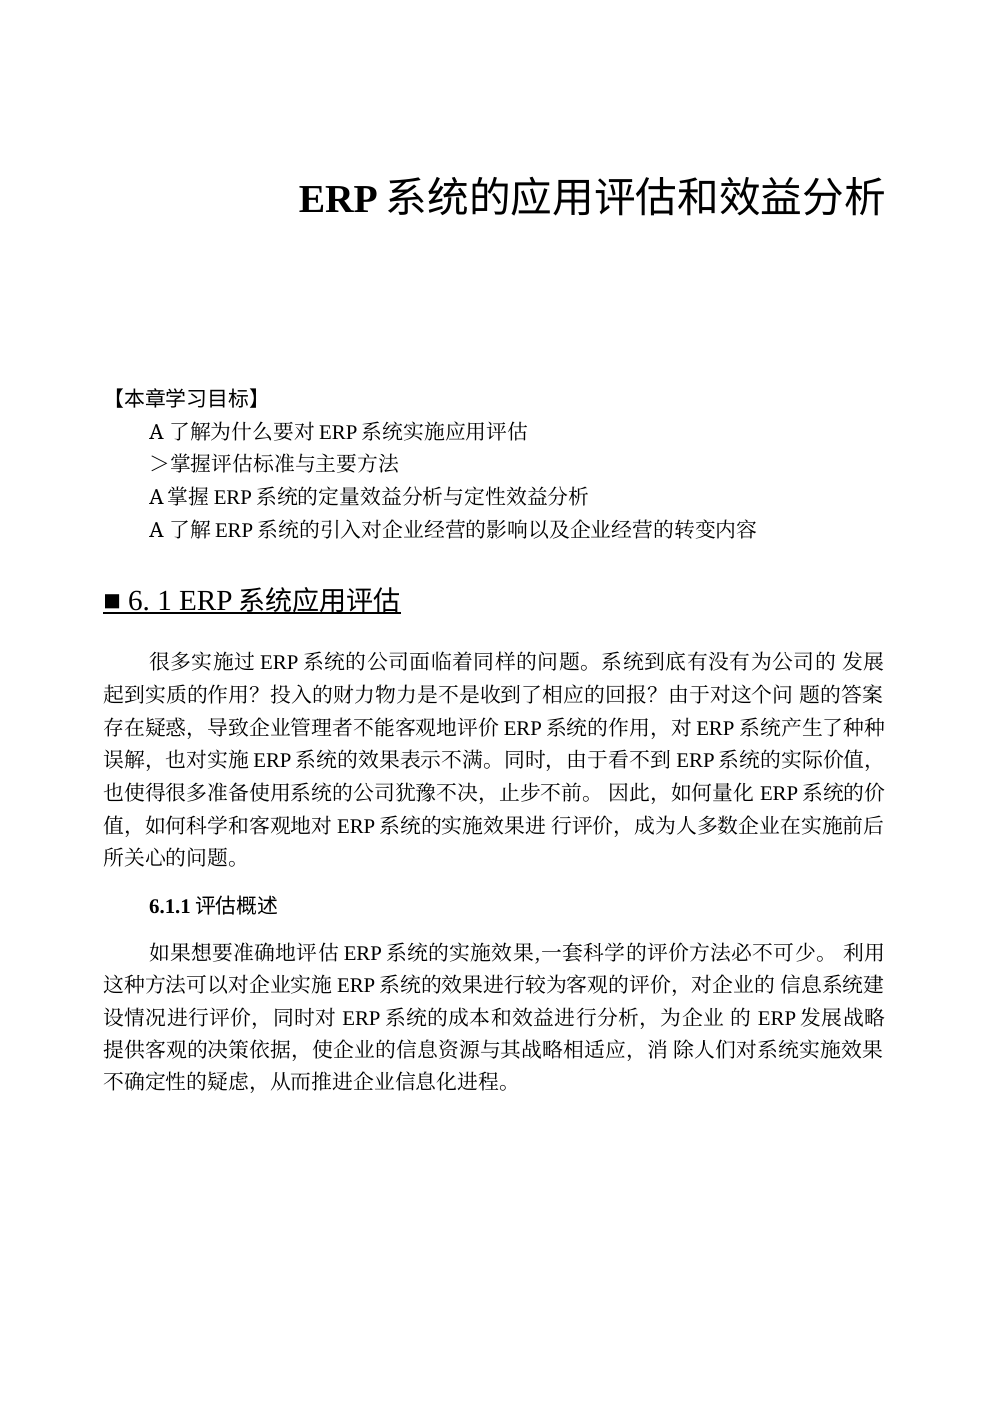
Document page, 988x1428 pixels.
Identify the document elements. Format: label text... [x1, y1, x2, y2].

text A 了解ERP系统的引入对企业经营的影响以及企业经营的转变内容 [103, 511, 886, 544]
text 很多实施过ERP系统的公司面临着同样的问题。系统到底有没有为公司的 发展起到实质的作用？投入的财力物力是不是收到了相应的回报？由于对这个问 题的答案存在疑惑，导致企业管理者不能客观地评价ERP系统的作用，对ERP 系统产生了种种误解，也对实施ERP系统的效果表示不满。同时，由于看不到 ERP系统的实际价值，也使得很多准备使用系统的公司犹豫不决，止步不前。 因此，如何量化ERP系统的价值，如何科学和客观地对ERP系统的实施效果进 行评价，成为人多数企业在实施前后所关心的问题。 [103, 643, 886, 872]
text ■ 6. 1 ERP系统应用评估 [103, 579, 886, 618]
text A掌握ERP系统的定量效益分析与定性效益分析 [103, 478, 886, 511]
text 【本章学习目标】 [103, 380, 886, 413]
text ERP系统的应用评估和效益分析 [103, 164, 886, 224]
text 如果想要准确地评估ERP系统的实施效果,一套科学的评价方法必不可少。 利用这种方法可以对企业实施ERP系统的效果进行较为客观的评价，对企业的 信息系统建设情况进行评价，同时对ERP系统的成本和效益进行分析，为企业 的ERP发展战略提供客观的决策依据，使企业的信息资源与其战略相适应，消 除人们对系统实施效果不确定性的疑虑，从而推进企业信息化进程。 [103, 934, 886, 1096]
text A 了解为什么要对ERP系统实施应用评估 [103, 413, 886, 446]
text ＞掌握评估标准与主要方法 [103, 446, 886, 478]
text 6.1.1评估概述 [103, 887, 886, 920]
